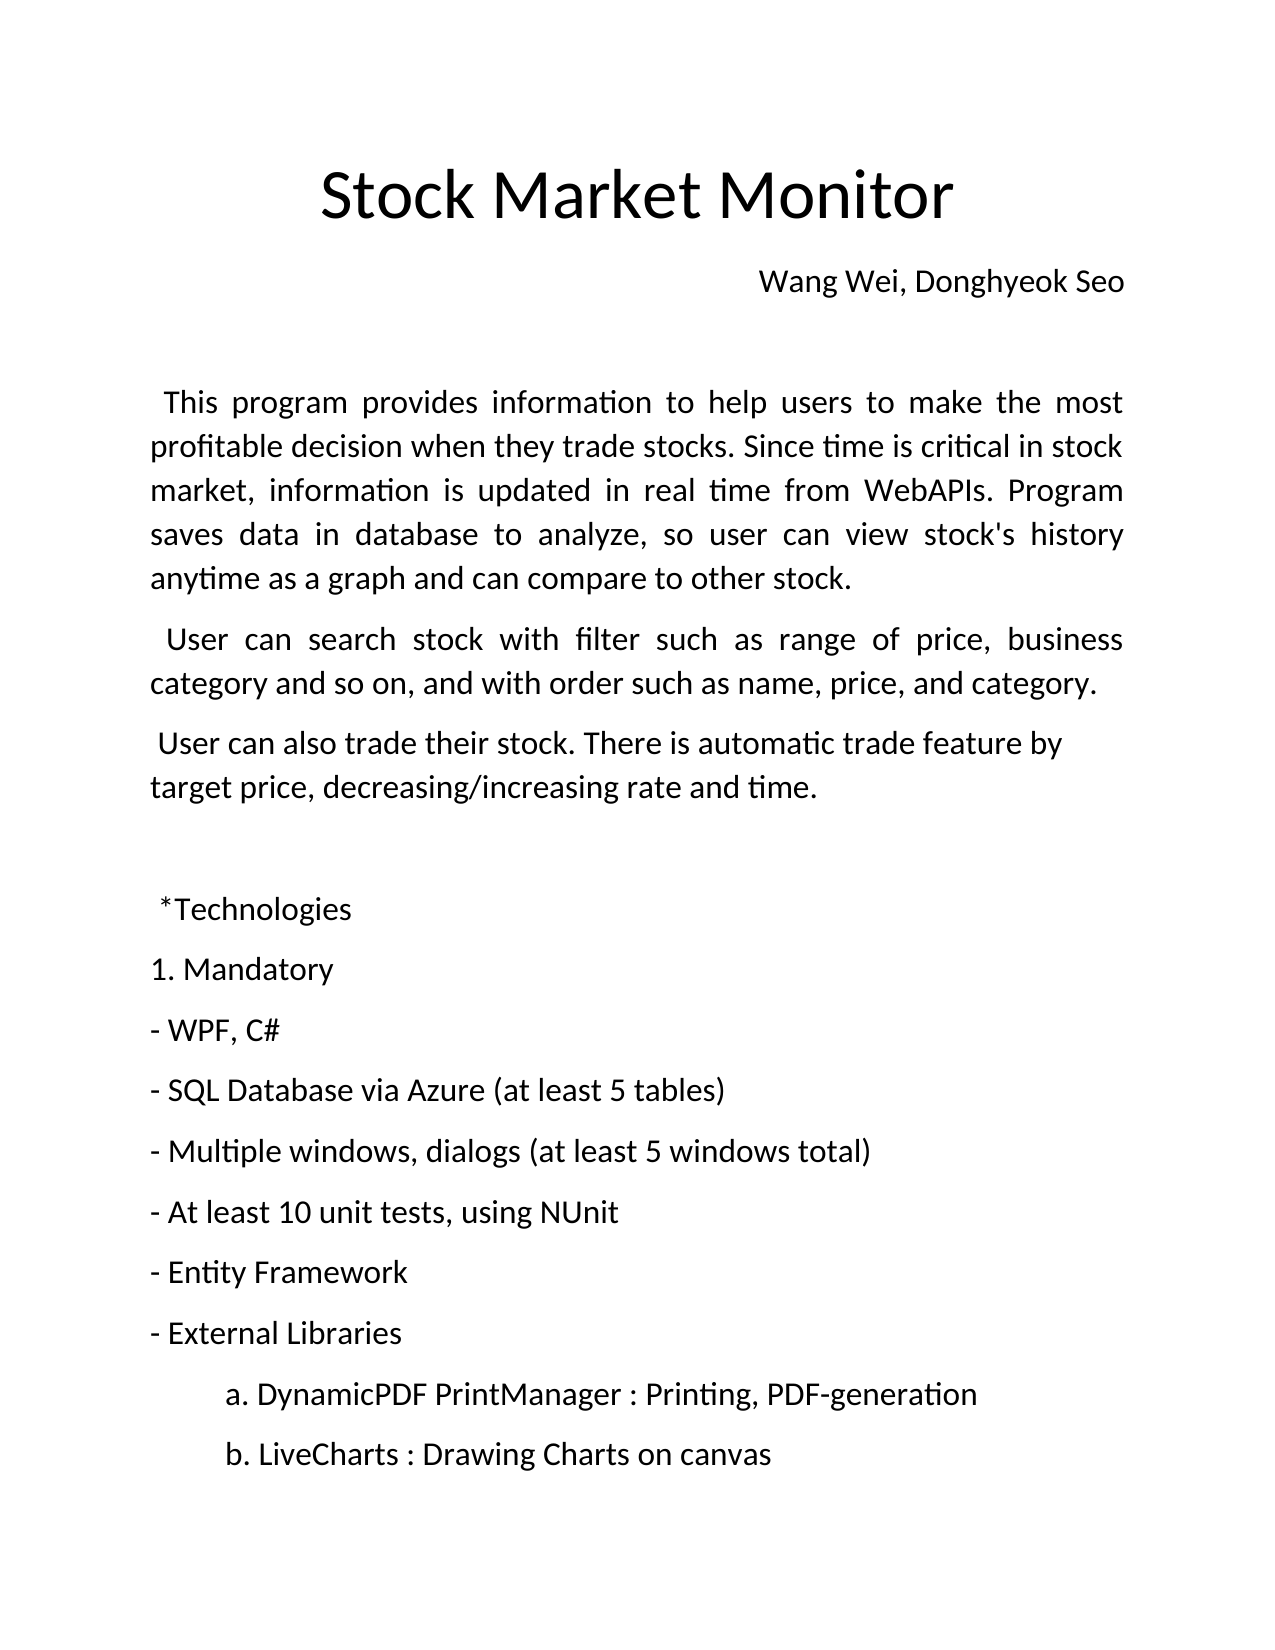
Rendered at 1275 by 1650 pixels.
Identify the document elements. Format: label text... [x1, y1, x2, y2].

text User can also trade their stock. There is automatic trade feature by target price, decreasing/increasing rate and time. [150, 722, 1125, 807]
text - Entity Framework [150, 1251, 1125, 1292]
text *Technologies [150, 887, 1125, 928]
text This program provides information to help users to make the most profitable decision when they trade stocks. Since time is critical in stock market, information is updated in real time from WebAPIs. Program saves data in database to analyze, so user can view stock's history anytime as a graph and can compare to other stock. [150, 381, 1125, 598]
text Stock Market Monitor [150, 150, 1125, 236]
text - WPF, C# [150, 1009, 1125, 1049]
text a. DynamicPDF PrintManager : Printing, PDF-generation [150, 1372, 1125, 1413]
text 1. Mandatory [150, 948, 1125, 989]
text - Multiple windows, dialogs (at least 5 windows total) [150, 1130, 1125, 1171]
text - External Libraries [150, 1312, 1125, 1353]
text - SQL Database via Azure (at least 5 tables) [150, 1069, 1125, 1110]
text - At least 10 unit tests, using NUnit [150, 1191, 1125, 1231]
text b. LiveCharts : Drawing Charts on canvas [150, 1433, 1125, 1474]
text User can search stock with filter such as range of price, business category and so on, and with order such as name, price, and category. [150, 618, 1125, 702]
text Wang Wei, Donghyeok Seo [150, 260, 1125, 301]
